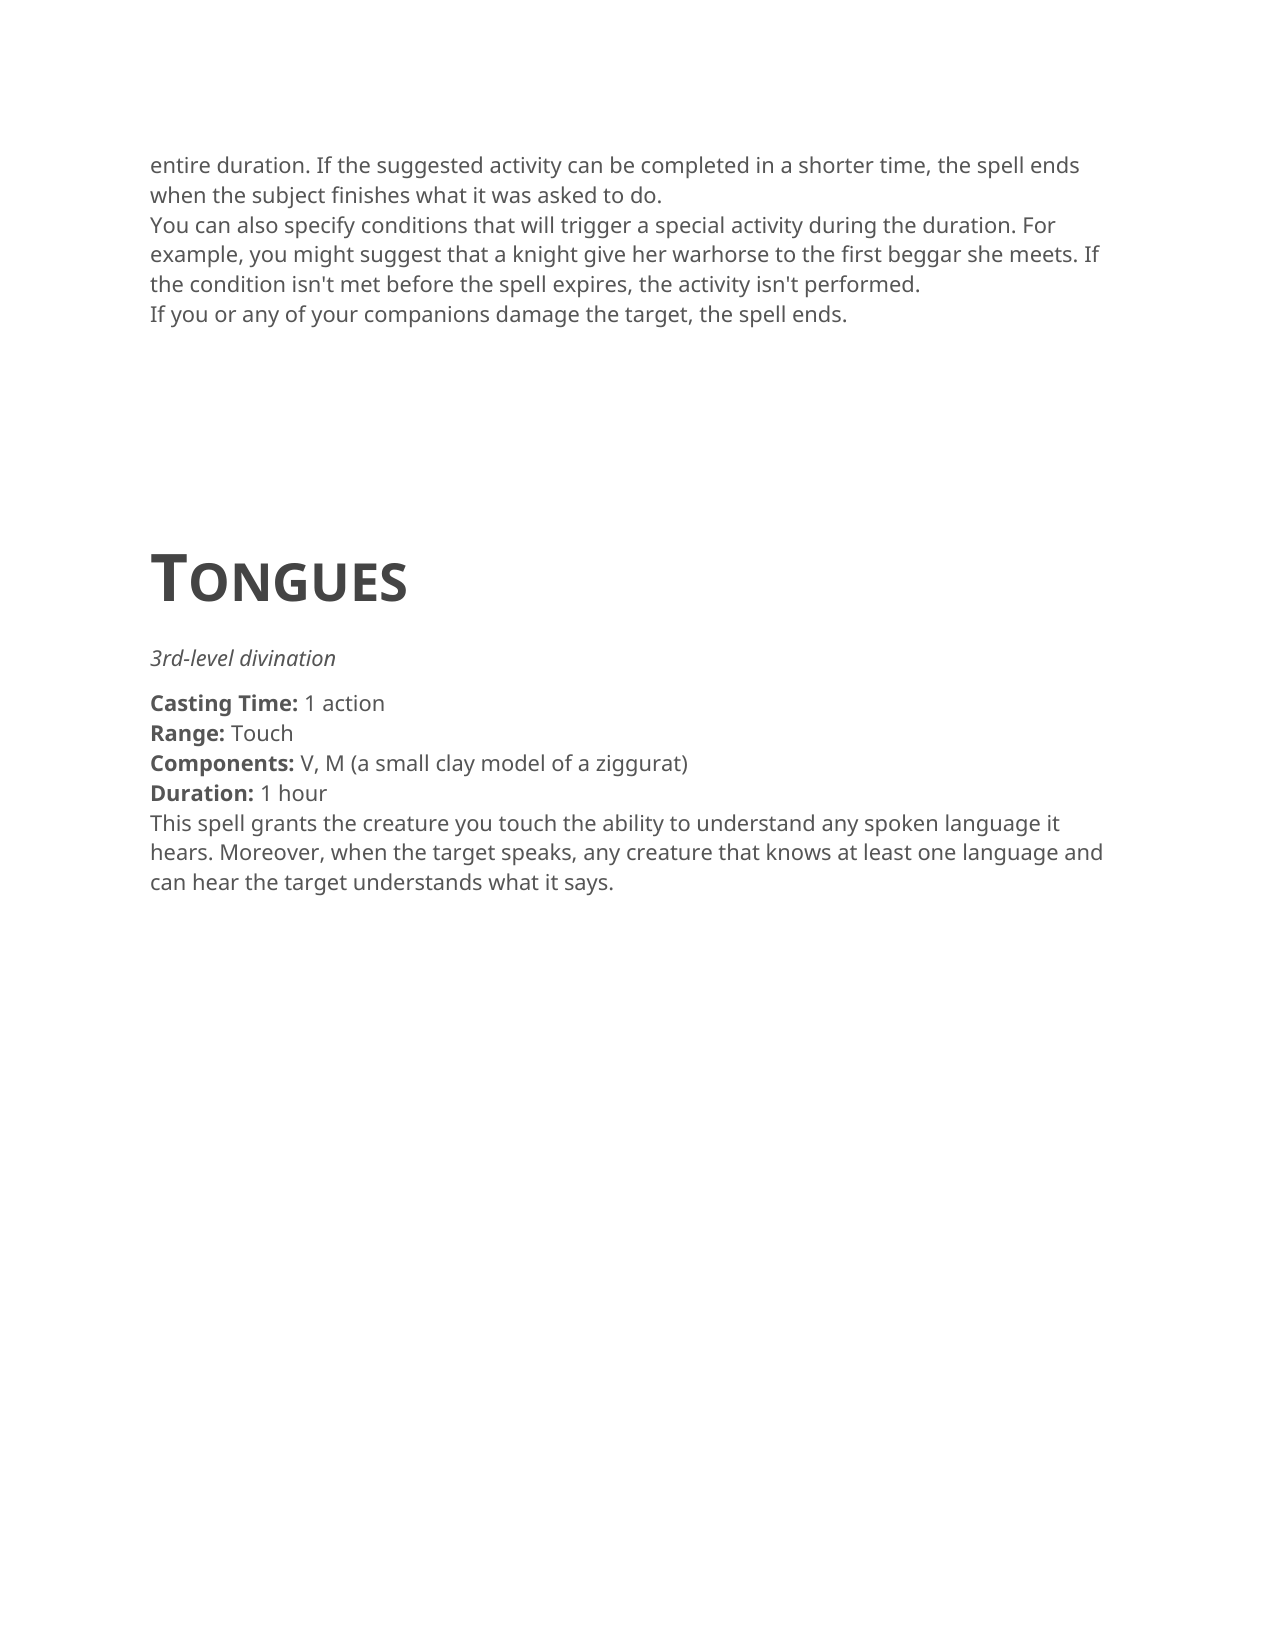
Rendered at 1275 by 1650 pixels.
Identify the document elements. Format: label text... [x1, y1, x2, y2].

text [150, 150, 1125, 329]
subtitle Tongues [150, 531, 1125, 620]
text Casting Time: 1 action Range: Touch Components: V, M (a small clay model of a ziggurat) Duration: 1 hour [150, 688, 1125, 807]
text This spell grants the creature you touch the ability to understand any spoken language it hears. Moreover, when the target speaks, any creature that knows at least one language and can hear the target understands what it says. [150, 807, 1125, 897]
text 3rd-level divination [150, 643, 1125, 673]
